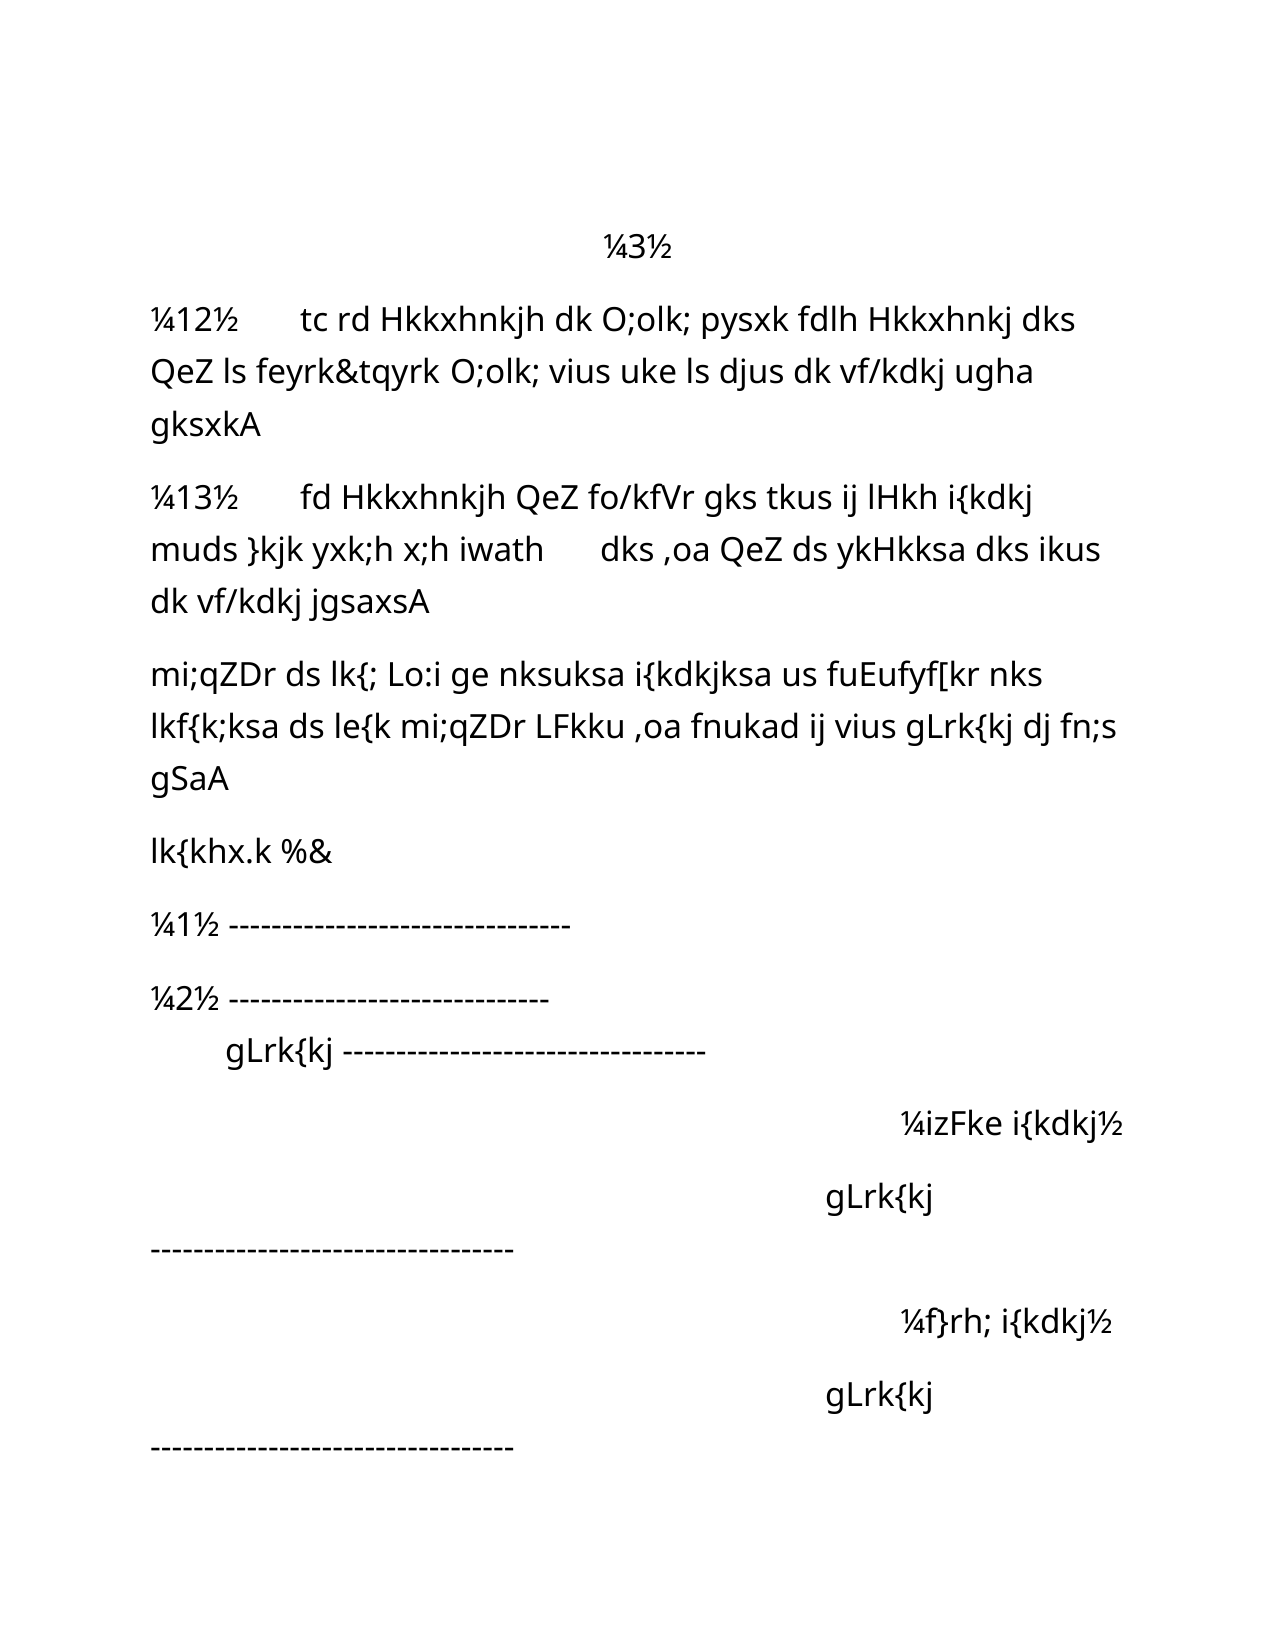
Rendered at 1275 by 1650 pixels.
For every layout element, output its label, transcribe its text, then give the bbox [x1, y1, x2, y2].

text ¼izFke i{kdkj½ [150, 1099, 1125, 1145]
text ¼13½ fd Hkkxhnkjh QeZ fo/kfVr gks tkus ij lHkh i{kdkj muds }kjk yxk;h x;h iwath dks ,oa QeZ ds ykHkksa dks ikus dk vf/kdkj jgsaxsA [150, 473, 1125, 623]
text lk{khx.k %& [150, 828, 1125, 874]
text mi;qZDr ds lk{; Lo:i ge nksuksa i{kdkjksa us fuEufyf[kr nks lkf{k;ksa ds le{k mi;qZDr LFkku ,oa fnukad ij vius gLrk{kj dj fn;s gSaA [150, 651, 1125, 801]
text gLrk{kj ---------------------------------- [150, 1371, 1125, 1468]
text gLrk{kj ---------------------------------- [150, 1172, 1125, 1270]
text ¼2½ ------------------------------ gLrk{kj ---------------------------------- [150, 974, 1125, 1072]
text ¼3½ [150, 223, 1125, 268]
text ¼1½ -------------------------------- [150, 901, 1125, 947]
text ¼12½ tc rd Hkkxhnkjh dk O;olk; pysxk fdlh Hkkxhnkj dks QeZ ls feyrk&tqyrk O;olk; vius uke ls djus dk vf/kdkj ugha gksxkA [150, 296, 1125, 446]
text ¼f}rh; i{kdkj½ [150, 1298, 1125, 1343]
